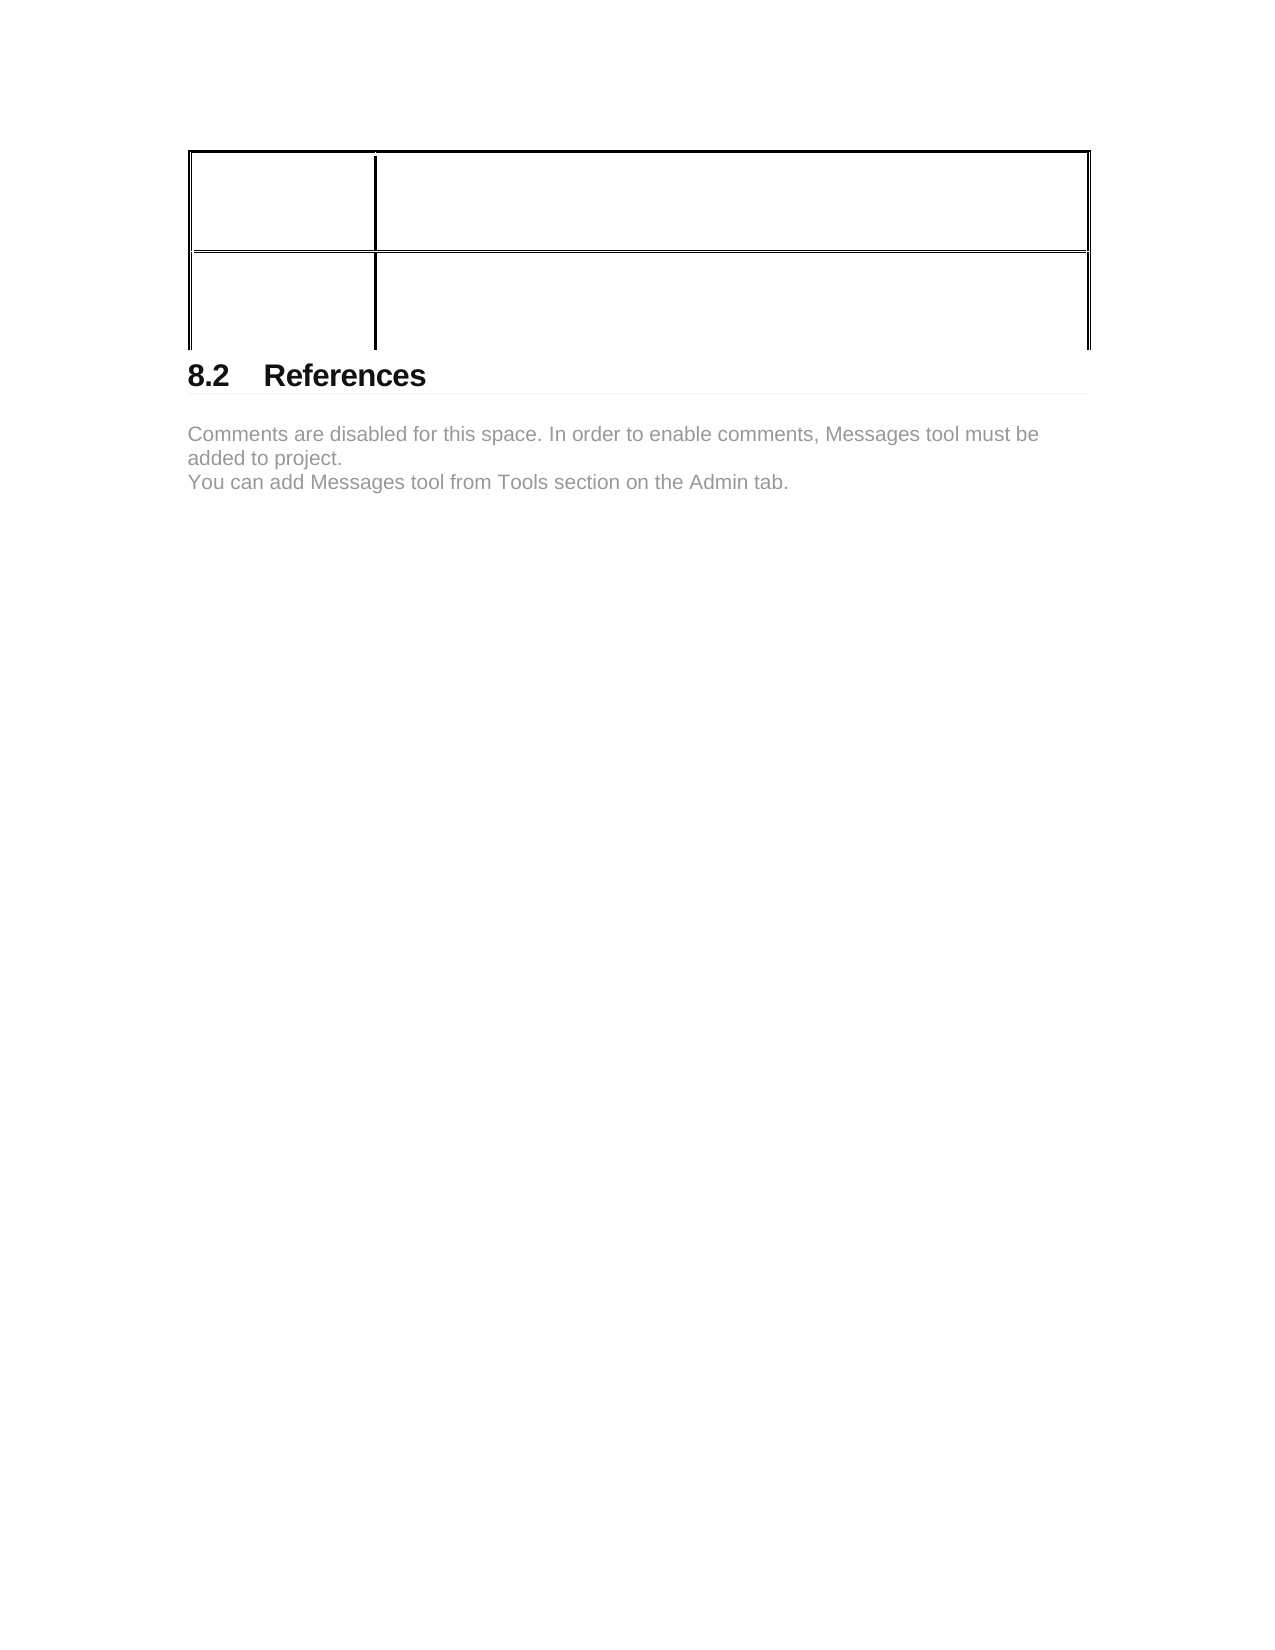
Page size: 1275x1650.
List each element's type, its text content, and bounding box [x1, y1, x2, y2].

text You can add Messages tool from Tools section on the Admin tab. [187, 470, 1087, 494]
table_cell [375, 153, 1087, 250]
table_cell [192, 153, 375, 250]
text Comments are disabled for this space. In order to enable comments, Messages tool must be added to project. [187, 422, 1087, 470]
table_cell [190, 250, 375, 349]
table_cell [375, 250, 1089, 349]
subtitle 8.2 References [187, 357, 1087, 393]
